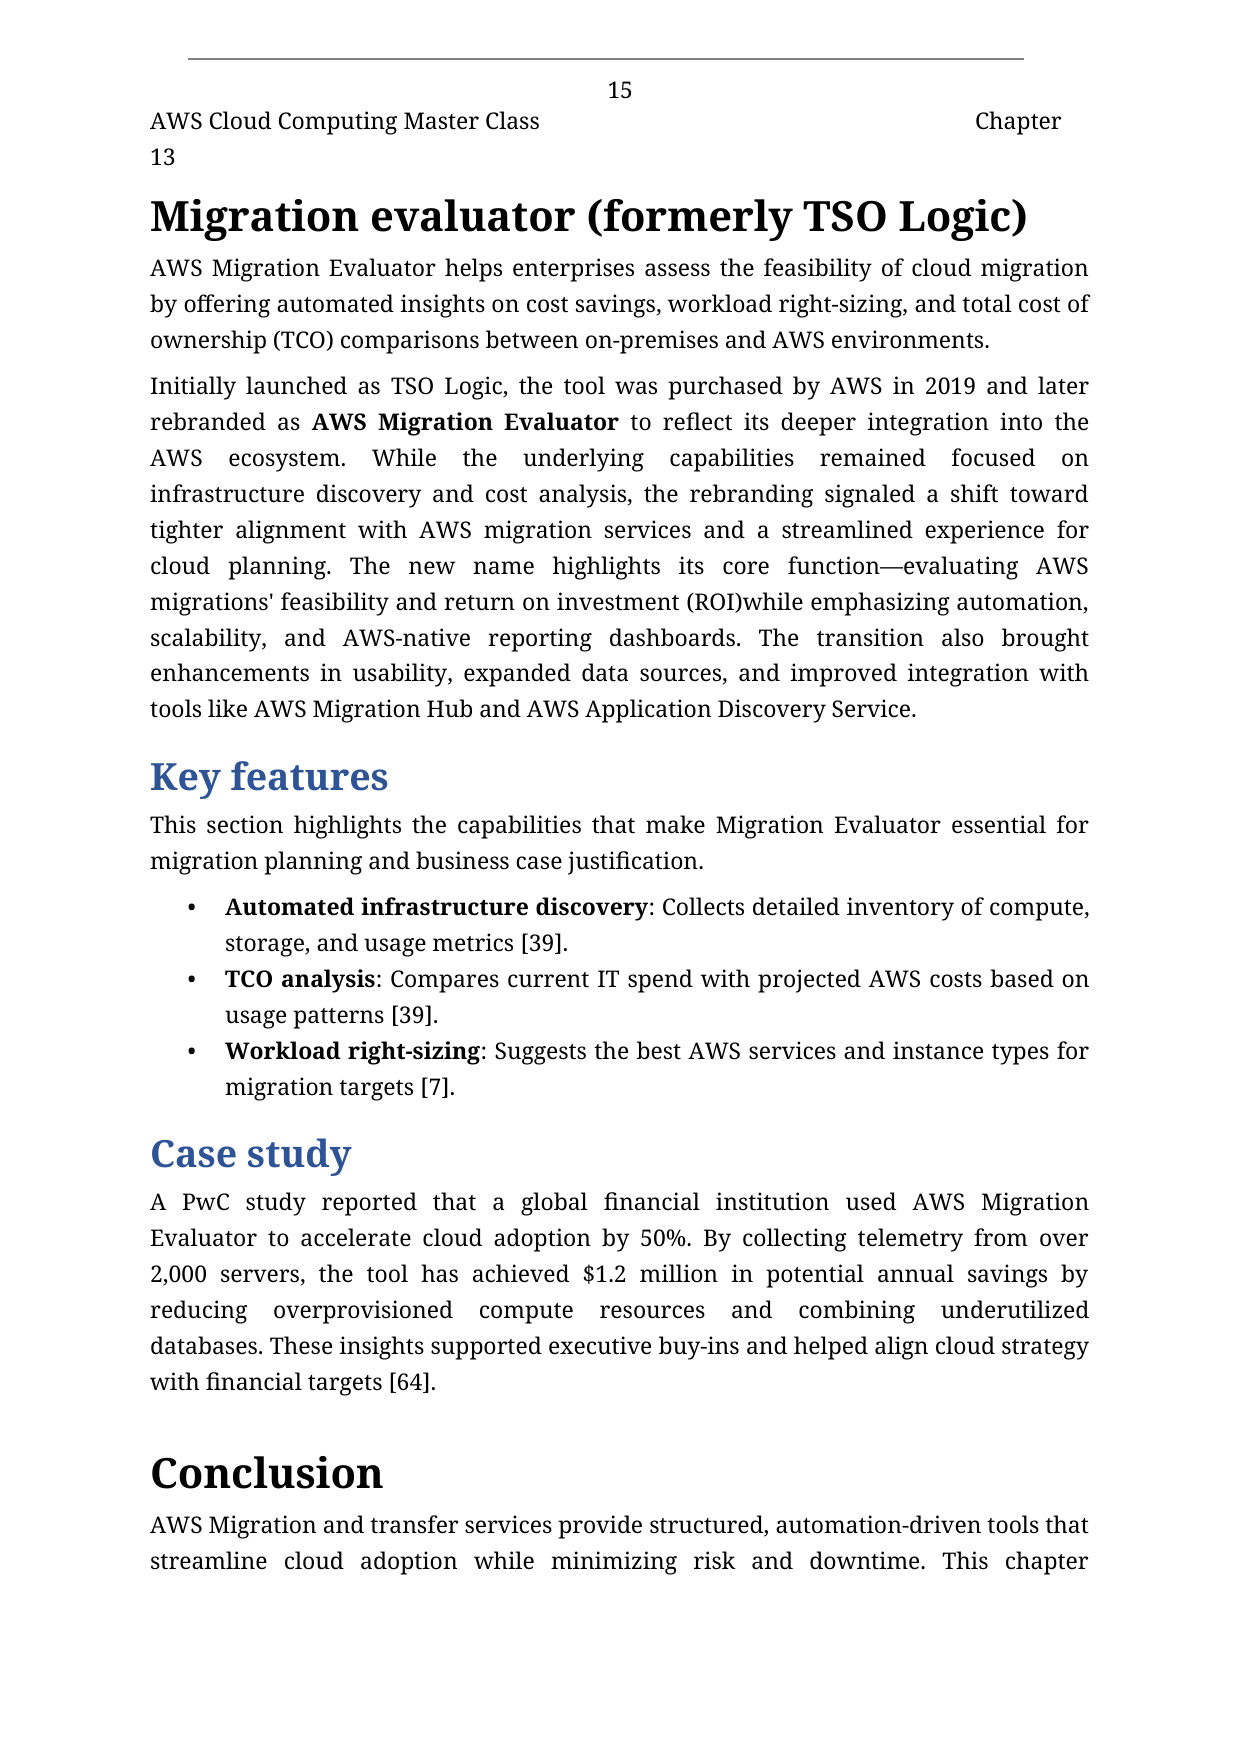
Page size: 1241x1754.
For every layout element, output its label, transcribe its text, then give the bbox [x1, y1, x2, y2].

list Workload right-sizing: Suggests the best AWS services and instance types for migration targets . [187, 1035, 1090, 1102]
subtitle Migration evaluator (formerly TSO Logic) [150, 186, 1090, 243]
text A PwC study reported that a global financial institution used AWS Migration Evaluator to accelerate cloud adoption by 50%. By collecting telemetry from over 2,000 servers, the tool has achieved $1.2 million in potential annual savings by reducing overprovisioned compute resources and combining underutilized databases. These insights supported executive buy-ins and helped align cloud strategy with financial targets [64]. [150, 1186, 1090, 1397]
list Automated infrastructure discovery: Collects detailed inventory of compute, storage, and usage metrics . [187, 891, 1090, 958]
subtitle Case study [150, 1127, 1090, 1178]
text Initially launched as TSO Logic, the tool was purchased by AWS in 2019 and later rebranded as AWS Migration Evaluator to reflect its deeper integration into the AWS ecosystem. While the underlying capabilities remained focused on infrastructure discovery and cost analysis, the rebranding signaled a shift toward tighter alignment with AWS migration services and a streamlined experience for cloud planning. The new name highlights its core function—evaluating AWS migrations' feasibility and return on investment (ROI)while emphasizing automation, scalability, and AWS-native reporting dashboards. The transition also brought enhancements in usability, expanded data sources, and improved integration with tools like AWS Migration Hub and AWS Application Discovery Service. [150, 370, 1090, 724]
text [150, 1509, 1090, 1576]
subtitle Conclusion [150, 1443, 1090, 1500]
subtitle Key features [150, 750, 1090, 801]
list TCO analysis: Compares current IT spend with projected AWS costs based on usage patterns . [187, 963, 1090, 1030]
text This section highlights the capabilities that make Migration Evaluator essential for migration planning and business case justification. [150, 809, 1090, 876]
text AWS Migration Evaluator helps enterprises assess the feasibility of cloud migration by offering automated insights on cost savings, workload right-sizing, and total cost of ownership (TCO) comparisons between on-premises and AWS environments. [150, 252, 1090, 355]
